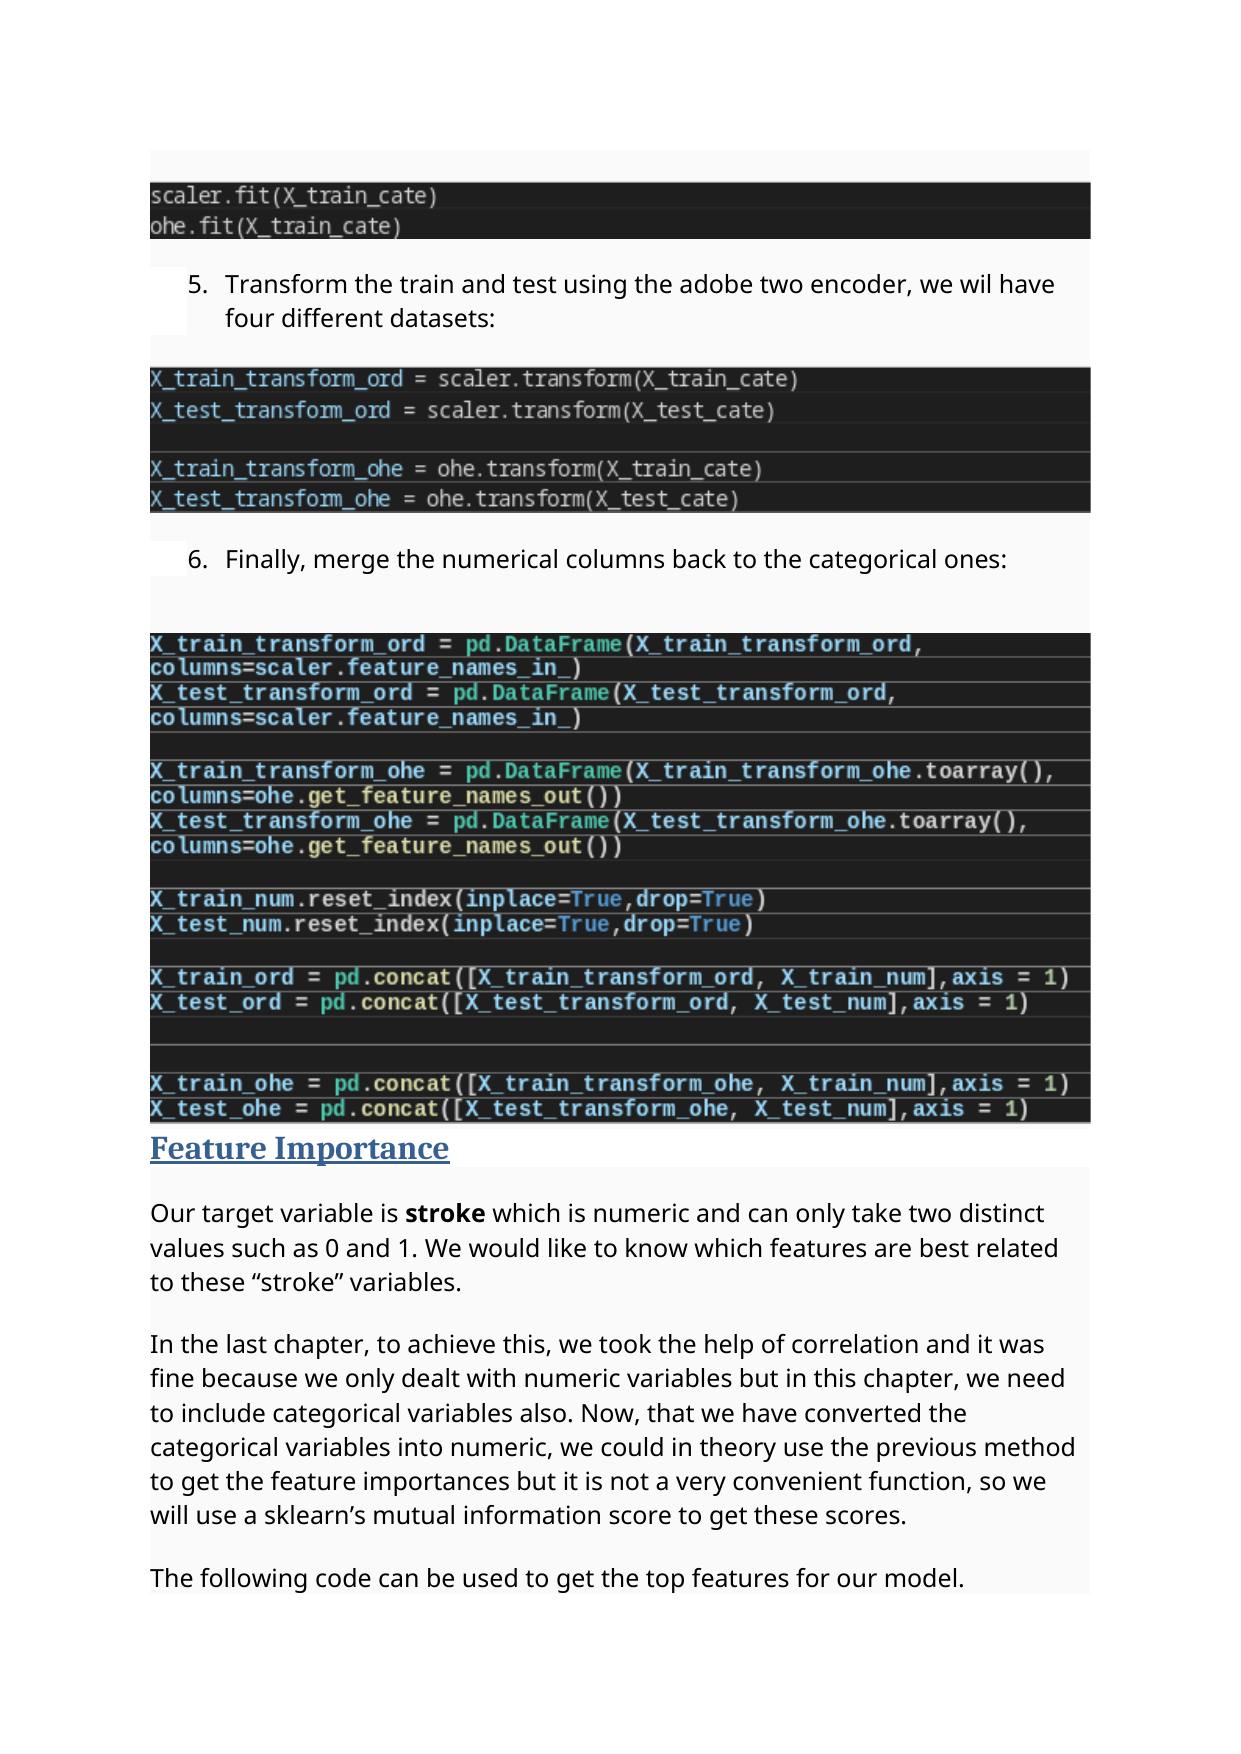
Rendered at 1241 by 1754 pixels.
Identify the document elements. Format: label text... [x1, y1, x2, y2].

text The following code can be used to get the top features for our model. [150, 1560, 1090, 1594]
text Feature Importance [150, 1129, 1090, 1167]
text Our target variable is stroke which is numeric and can only take two distinct values such as 0 and 1. We would like to know which features are best related to these “stroke” variables. [150, 1196, 1090, 1298]
list Finally, merge the numerical columns back to the categorical ones: [187, 541, 1090, 576]
list Transform the train and test using the adobe two encoder, we wil have four different datasets: [187, 267, 1090, 335]
